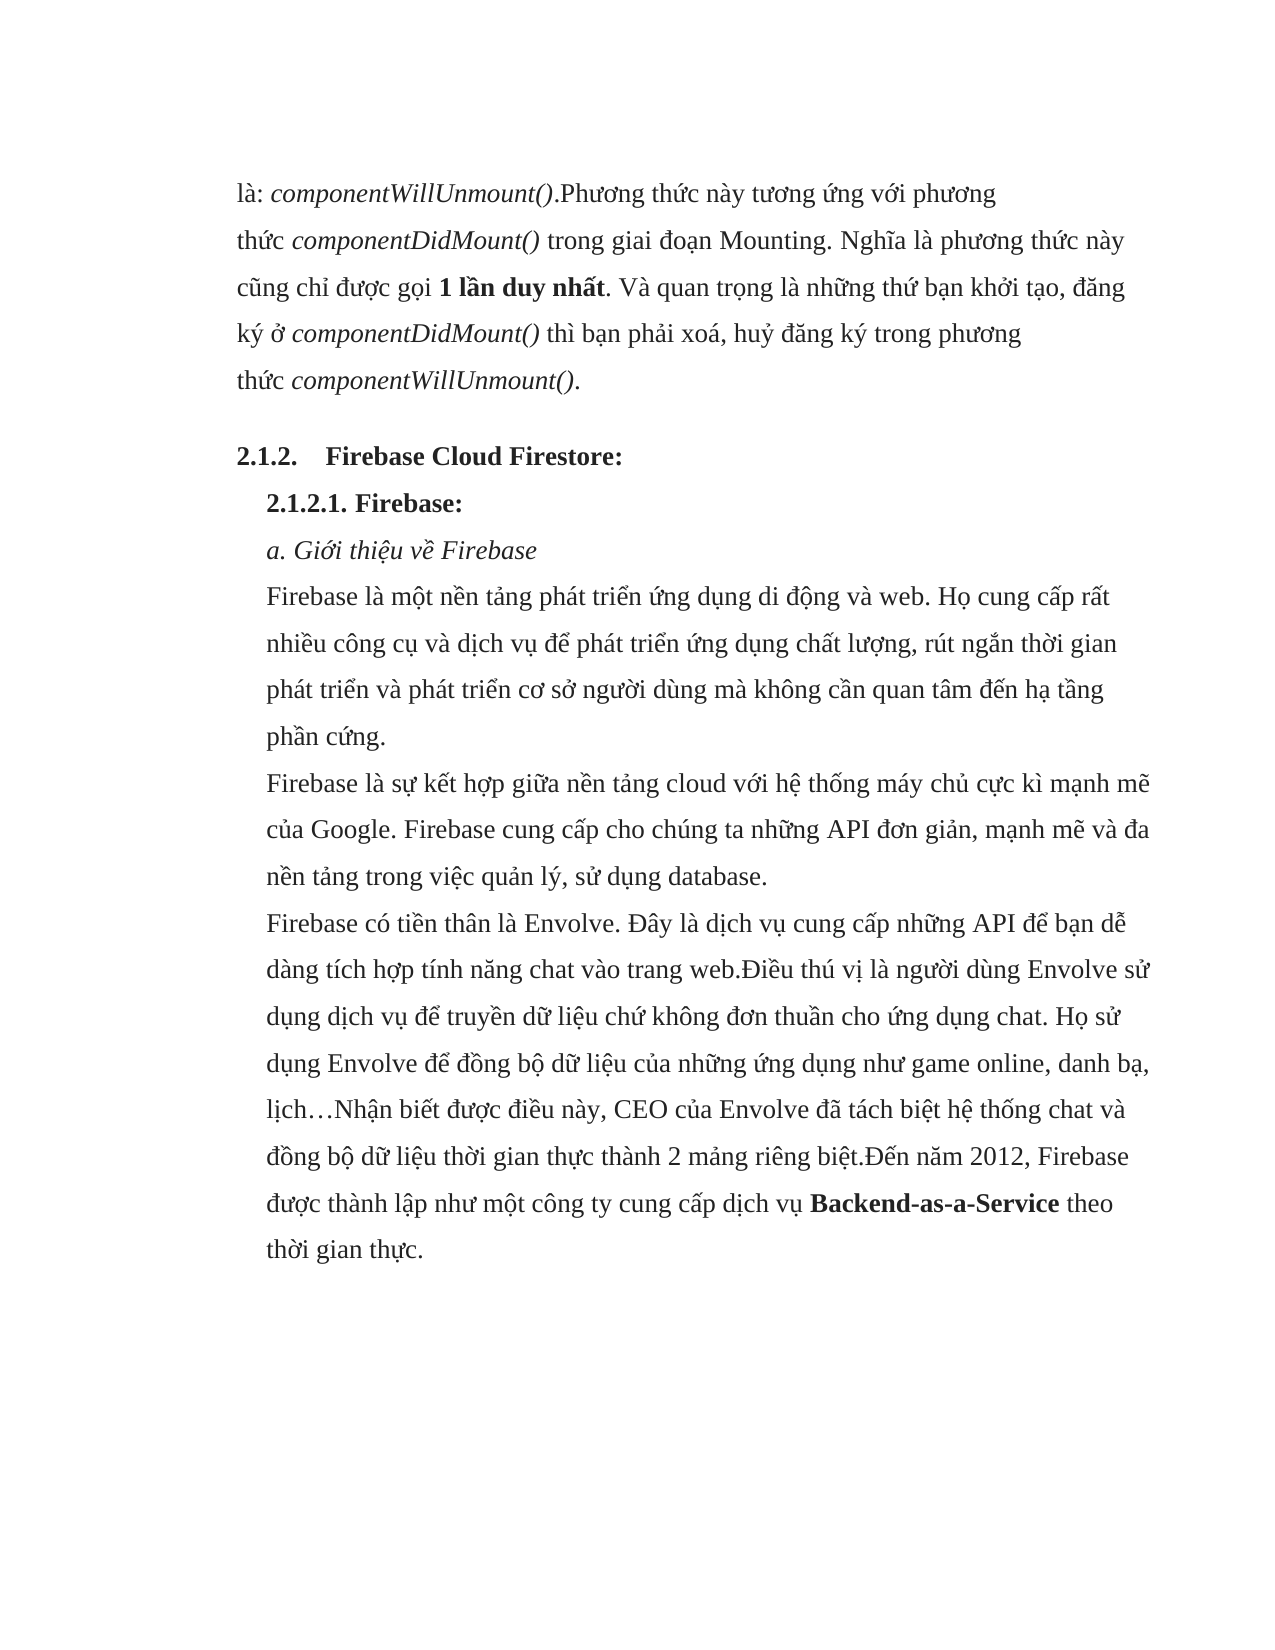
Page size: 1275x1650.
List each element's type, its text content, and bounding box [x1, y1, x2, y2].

text thức componentDidMount() trong giai đoạn Mounting. Nghĩa là phương thức này cũng chỉ được gọi 1 lần duy nhất. Và quan trọng là những thứ bạn khởi tạo, đăng ký ở componentDidMount() thì bạn phải xoá, huỷ đăng ký trong phương [237, 224, 1126, 349]
list Firebase: [266, 487, 1233, 518]
list Giới thiệu về Firebase [266, 534, 1233, 565]
list Firebase Cloud Firestore: [236, 440, 1233, 471]
text là: componentWillUnmount().Phương thức này tương ứng với phương [237, 177, 1233, 208]
text Firebase là một nền tảng phát triển ứng dụng di động và web. Họ cung cấp rất nhiều công cụ và dịch vụ để phát triển ứng dụng chất lượng, rút ngắn thời gian phát triển và phát triển cơ sở người dùng mà không cần quan tâm đến hạ tầng phần cứng. [266, 580, 1120, 751]
text thức componentWillUnmount(). [237, 364, 1233, 395]
text Firebase có tiền thân là Envolve. Đây là dịch vụ cung cấp những API để bạn dễ dàng tích hợp tính năng chat vào trang web.Điều thú vị là người dùng Envolve sử dụng dịch vụ để truyền dữ liệu chứ không đơn thuần cho ứng dụng chat. Họ sử dụng Envolve để đồng bộ dữ liệu của những ứng dụng như game online, danh bạ, lịch…Nhận biết được điều này, CEO của Envolve đã tách biệt hệ thống chat và đồng bộ dữ liệu thời gian thực thành 2 mảng riêng biệt.Đến năm 2012, Firebase được thành lập như một công ty cung cấp dịch vụ Backend-as-a-Service theo thời gian thực. [266, 907, 1152, 1265]
text Firebase là sự kết hợp giữa nền tảng cloud với hệ thống máy chủ cực kì mạnh mẽ của Google. Firebase cung cấp cho chúng ta những API đơn giản, mạnh mẽ và đa nền tảng trong việc quản lý, sử dụng database. [266, 767, 1151, 891]
